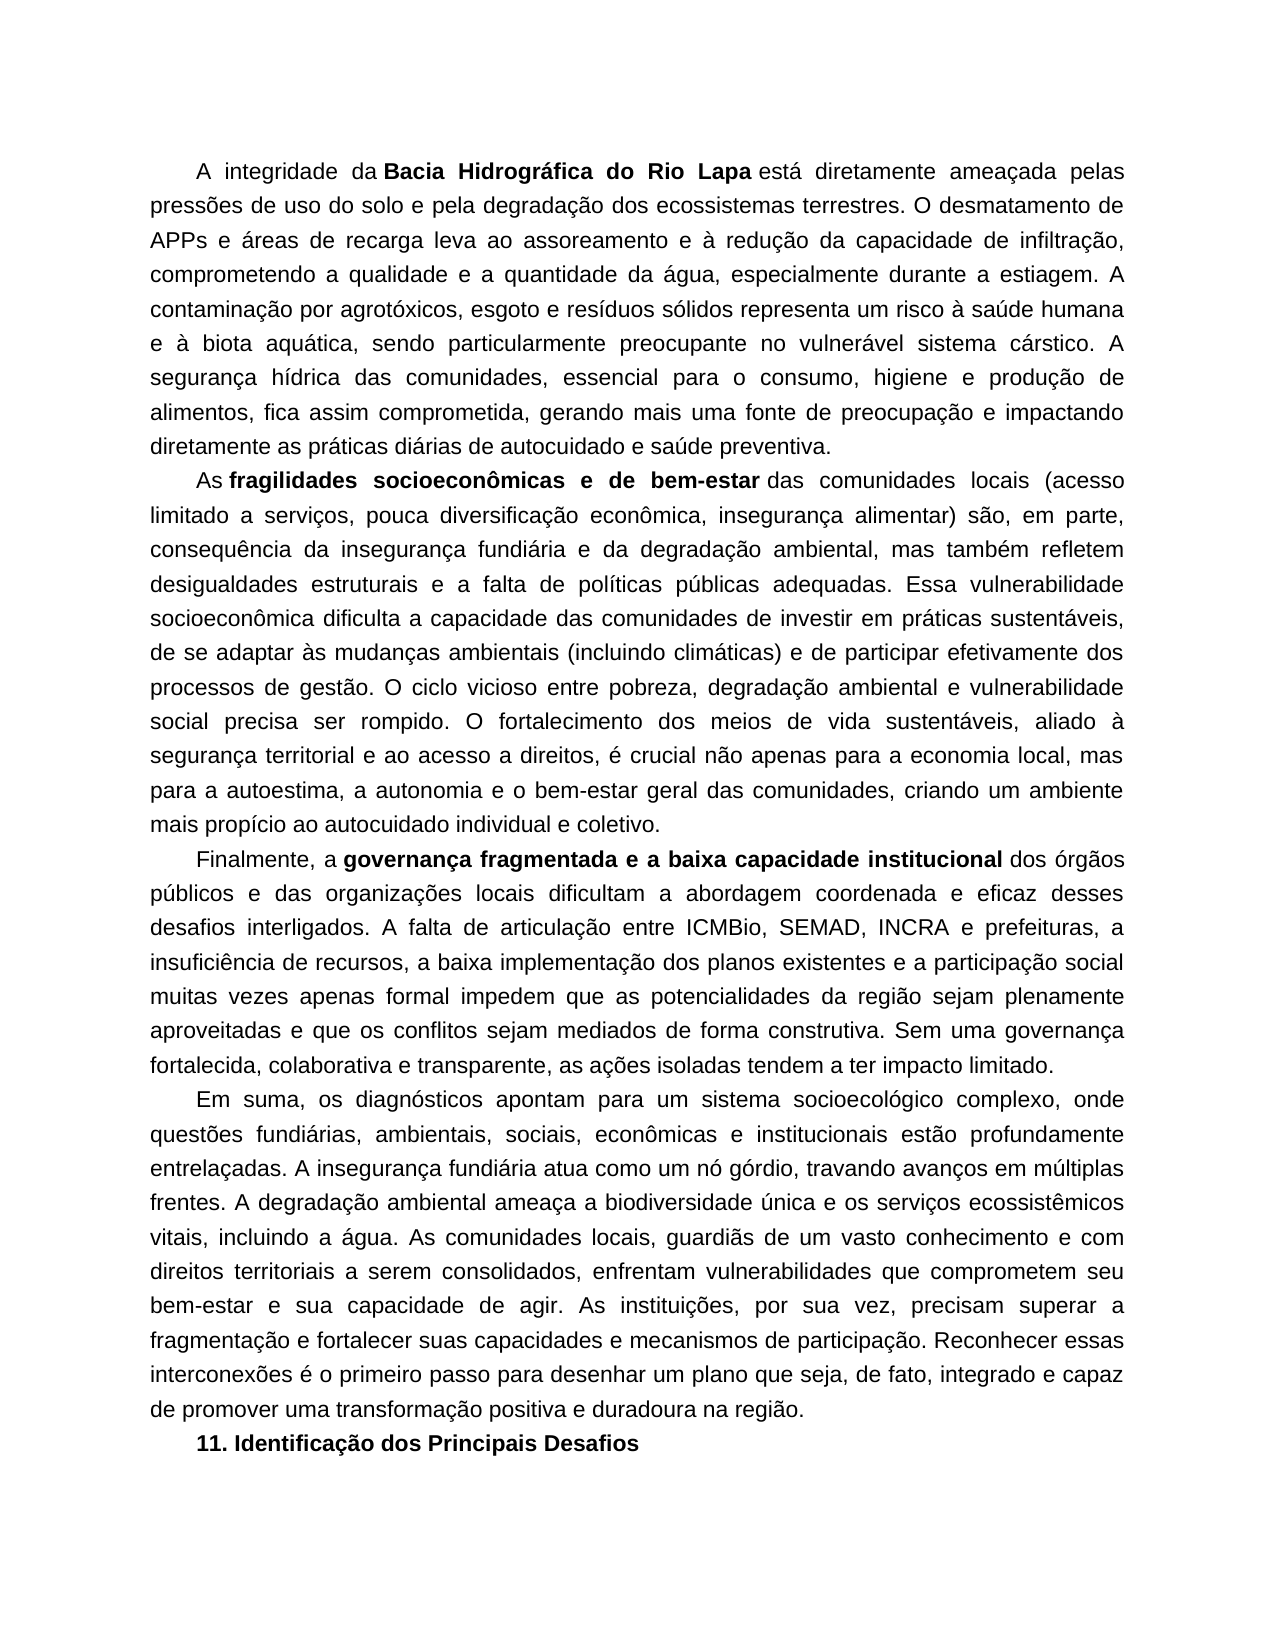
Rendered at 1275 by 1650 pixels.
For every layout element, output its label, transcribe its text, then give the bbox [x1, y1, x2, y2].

text Em suma, os diagnósticos apontam para um sistema socioecológico complexo, onde questões fundiárias, ambientais, sociais, econômicas e institucionais estão profundamente entrelaçadas. A insegurança fundiária atua como um nó górdio, travando avanços em múltiplas frentes. A degradação ambiental ameaça a biodiversidade única e os serviços ecossistêmicos vitais, incluindo a água. As comunidades locais, guardiãs de um vasto conhecimento e com direitos territoriais a serem consolidados, enfrentam vulnerabilidades que comprometem seu bem-estar e sua capacidade de agir. As instituições, por sua vez, precisam superar a fragmentação e fortalecer suas capacidades e mecanismos de participação. Reconhecer essas interconexões é o primeiro passo para desenhar um plano que seja, de fato, integrado e capaz de promover uma transformação positiva e duradoura na região. [150, 1078, 1125, 1422]
text 11. Identificação dos Principais Desafios [150, 1422, 1125, 1456]
text A integridade da Bacia Hidrográfica do Rio Lapa está diretamente ameaçada pelas pressões de uso do solo e pela degradação dos ecossistemas terrestres. O desmatamento de APPs e áreas de recarga leva ao assoreamento e à redução da capacidade de infiltração, comprometendo a qualidade e a quantidade da água, especialmente durante a estiagem. A contaminação por agrotóxicos, esgoto e resíduos sólidos representa um risco à saúde humana e à biota aquática, sendo particularmente preocupante no vulnerável sistema cárstico. A segurança hídrica das comunidades, essencial para o consumo, higiene e produção de alimentos, fica assim comprometida, gerando mais uma fonte de preocupação e impactando diretamente as práticas diárias de autocuidado e saúde preventiva. [150, 150, 1125, 459]
text As fragilidades socioeconômicas e de bem-estar das comunidades locais (acesso limitado a serviços, pouca diversificação econômica, insegurança alimentar) são, em parte, consequência da insegurança fundiária e da degradação ambiental, mas também refletem desigualdades estruturais e a falta de políticas públicas adequadas. Essa vulnerabilidade socioeconômica dificulta a capacidade das comunidades de investir em práticas sustentáveis, de se adaptar às mudanças ambientais (incluindo climáticas) e de participar efetivamente dos processos de gestão. O ciclo vicioso entre pobreza, degradação ambiental e vulnerabilidade social precisa ser rompido. O fortalecimento dos meios de vida sustentáveis, aliado à segurança territorial e ao acesso a direitos, é crucial não apenas para a economia local, mas para a autoestima, a autonomia e o bem-estar geral das comunidades, criando um ambiente mais propício ao autocuidado individual e coletivo. [150, 459, 1125, 837]
text Finalmente, a governança fragmentada e a baixa capacidade institucional dos órgãos públicos e das organizações locais dificultam a abordagem coordenada e eficaz desses desafios interligados. A falta de articulação entre ICMBio, SEMAD, INCRA e prefeituras, a insuficiência de recursos, a baixa implementação dos planos existentes e a participação social muitas vezes apenas formal impedem que as potencialidades da região sejam plenamente aproveitadas e que os conflitos sejam mediados de forma construtiva. Sem uma governança fortalecida, colaborativa e transparente, as ações isoladas tendem a ter impacto limitado. [150, 837, 1125, 1078]
